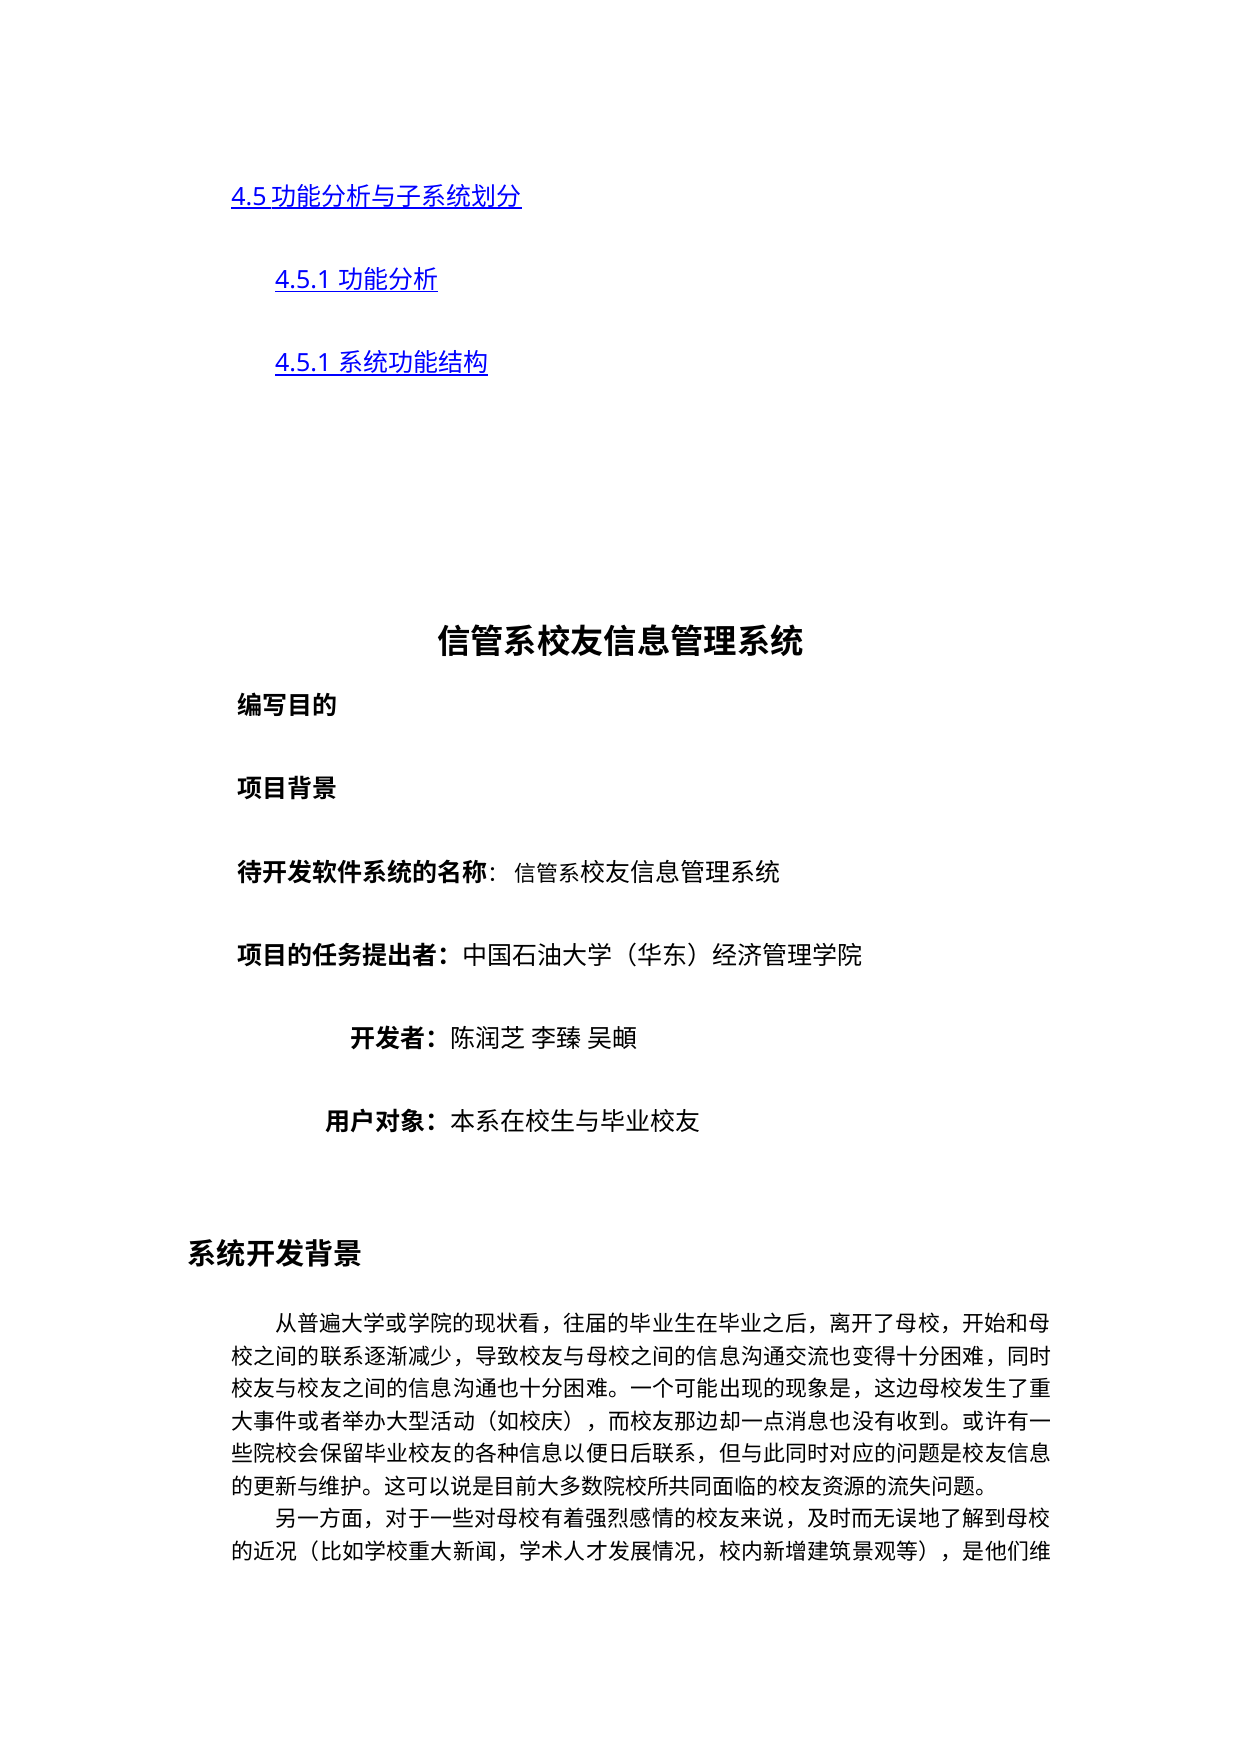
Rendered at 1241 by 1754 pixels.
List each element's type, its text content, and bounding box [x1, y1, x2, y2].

text 开发者：陈润芝 李臻 吴頔 [187, 1004, 1053, 1069]
text 待开发软件系统的名称： 信管系校友信息管理系统 [187, 838, 1053, 903]
text 用户对象：本系在校生与毕业校友 [187, 1087, 1053, 1152]
text 4.5.1 功能分析 15 [275, 245, 1053, 310]
text 4.5功能分析与子系统划分 15 [231, 162, 1053, 227]
text 系统功能结构 15 [275, 328, 1053, 393]
text 信管系校友信息管理系统 [187, 606, 1053, 671]
text 项目的任务提出者：中国石油大学（华东）经济管理学院 [187, 921, 1053, 986]
text 编写目的 [187, 671, 1053, 736]
text 系统开发背景 [187, 1219, 1053, 1284]
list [231, 1501, 1053, 1566]
list 从普遍大学或学院的现状看，往届的毕业生在毕业之后，离开了母校，开始和母校之间的联系逐渐减少，导致校友与母校之间的信息沟通交流也变得十分困难，同时校友与校友之间的信息沟通也十分困难。一个可能出现的现象是，这边母校发生了重大事件或者举办大型活动（如校庆），而校友那边却一点消息也没有收到。或许有一些院校会保留毕业校友的各种信息以便日后联系，但与此同时对应的问题是校友信息的更新与维护。这可以说是目前大多数院校所共同面临的校友资源的流失问题。 [231, 1306, 1053, 1501]
text 项目背景 [187, 754, 1053, 819]
